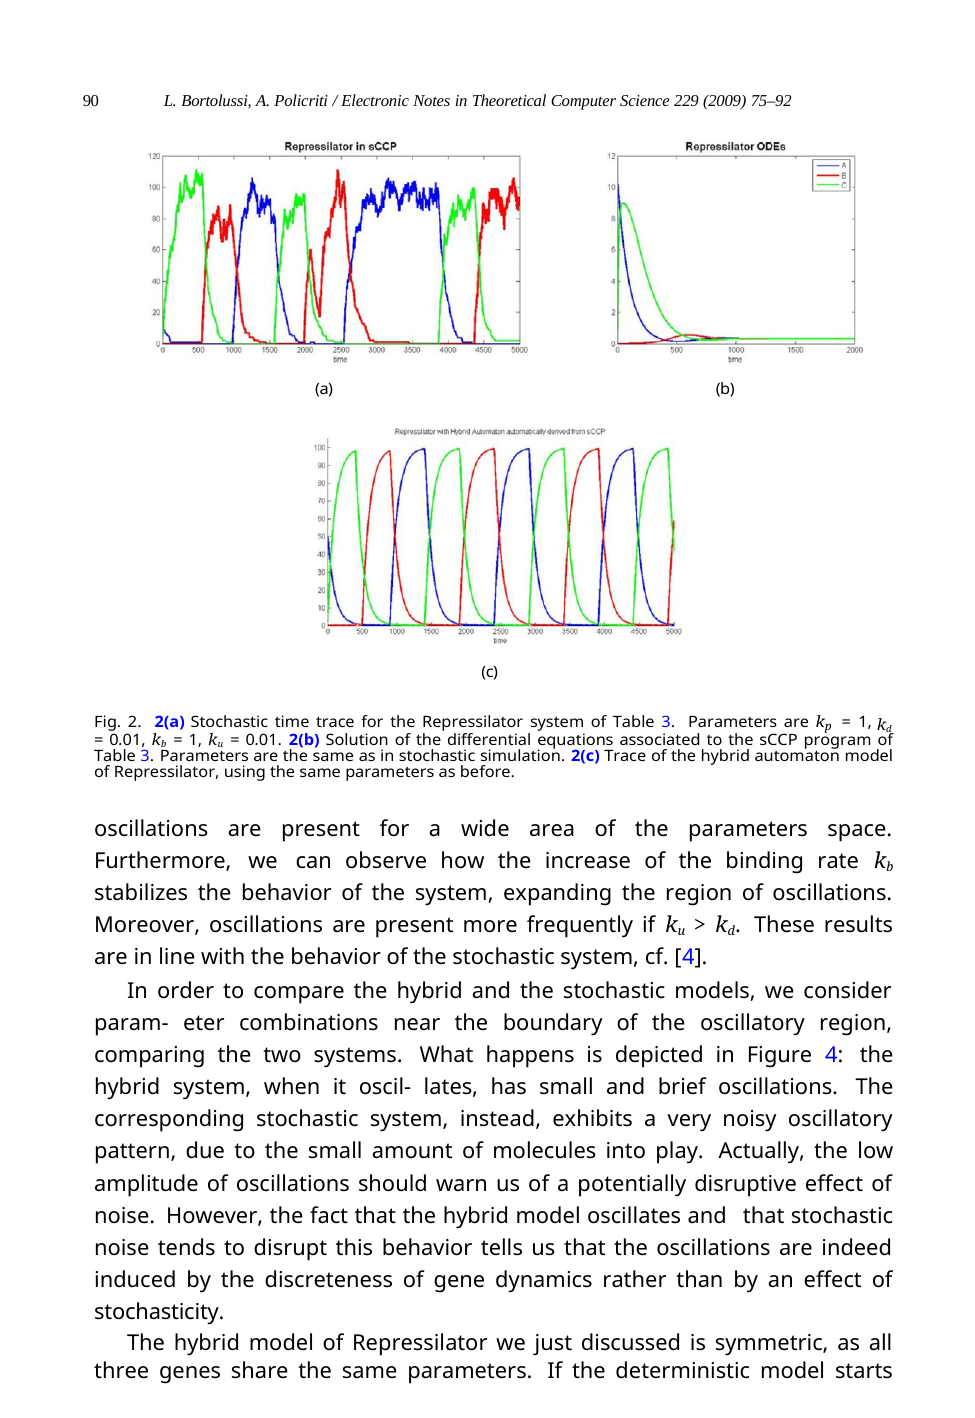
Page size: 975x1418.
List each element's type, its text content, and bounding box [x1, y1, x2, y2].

text oscillations are present for a wide area of the parameters space. Furthermore, we can observe how the increase of the binding rate kb stabilizes the behavior of the system, expanding the region of oscillations. Moreover, oscillations are present more frequently if ku > kd. These results are in line with the behavior of the stochastic system, cf. [4]. [94, 813, 893, 971]
text (c) [260, 436, 719, 682]
picture [144, 138, 533, 366]
picture [310, 426, 684, 436]
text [94, 1328, 893, 1384]
text Fig. 2. 2(a) Stochastic time trace for the Repressilator system of Table 3. Parameters are kp = 1, kd = 0.01, kb = 1, ku = 0.01. 2(b) Solution of the differential equations associated to the sCCP program of Table 3. Parameters are the same as in stochastic simulation. 2(c) Trace of the hybrid automaton model of Repressilator, using the same parameters as before. [94, 716, 893, 782]
text (a) (b) [315, 378, 904, 399]
text In order to compare the hybrid and the stochastic models, we consider param- eter combinations near the boundary of the oscillatory region, comparing the two systems. What happens is depicted in Figure 4: the hybrid system, when it oscil- lates, has small and brief oscillations. The corresponding stochastic system, instead, exhibits a very noisy oscillatory pattern, due to the small amount of molecules into play. Actually, the low amplitude of oscillations should warn us of a potentially disruptive effect of noise. However, the fact that the hybrid model oscillates and that stochastic noise tends to disrupt this behavior tells us that the oscillations are indeed induced by the discreteness of gene dynamics rather than by an effect of stochasticity. [94, 975, 893, 1326]
picture [606, 138, 863, 366]
